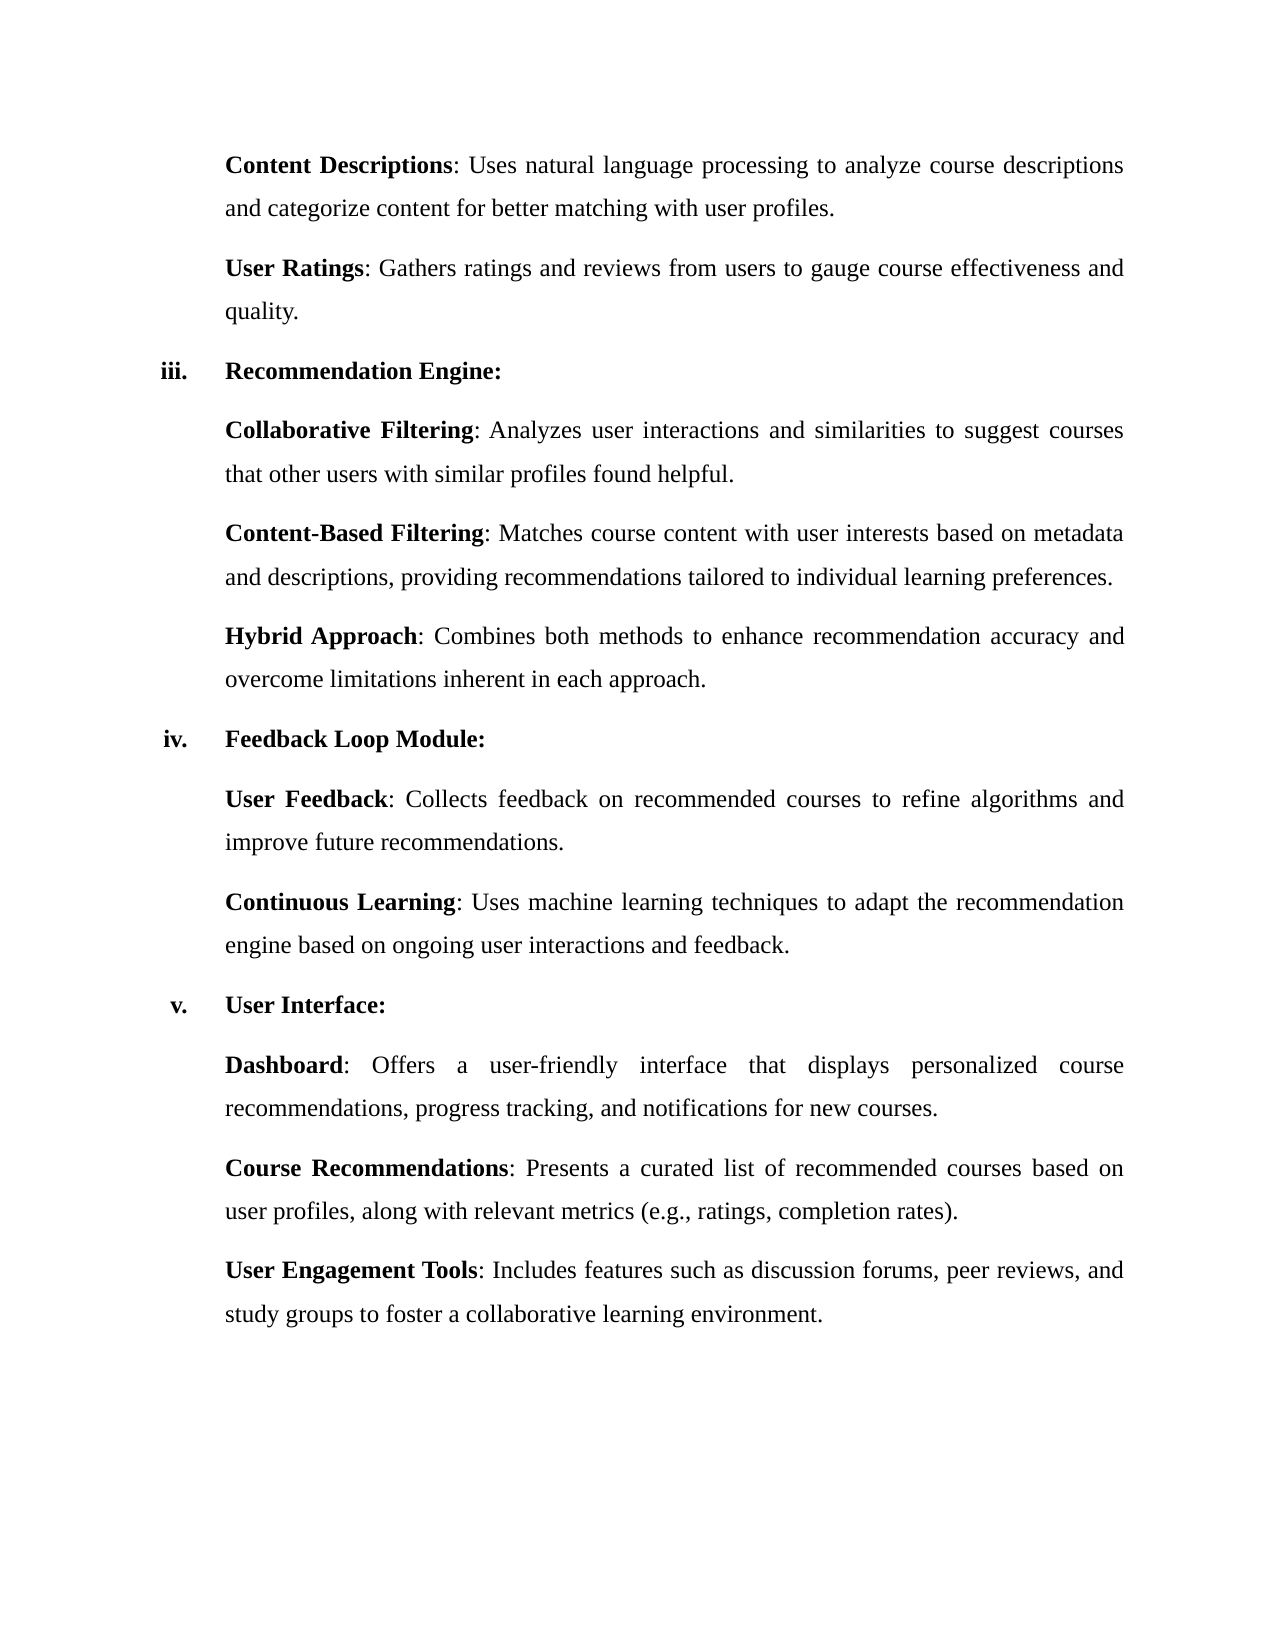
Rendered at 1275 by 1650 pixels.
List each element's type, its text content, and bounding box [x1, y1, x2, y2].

text Hybrid Approach: Combines both methods to enhance recommendation accuracy and overcome limitations inherent in each approach. [225, 621, 1125, 693]
list Recommendation Engine: [187, 356, 1125, 384]
text User Feedback: Collects feedback on recommended courses to refine algorithms and improve future recommendations. [225, 784, 1125, 856]
list User Interface: [187, 990, 1125, 1019]
text Dashboard: Offers a user-friendly interface that displays personalized course recommendations, progress tracking, and notifications for new courses. [225, 1050, 1125, 1122]
text Content Descriptions: Uses natural language processing to analyze course descriptions and categorize content for better matching with user profiles. [225, 150, 1125, 222]
list Feedback Loop Module: [187, 724, 1125, 753]
text Content-Based Filtering: Matches course content with user interests based on metadata and descriptions, providing recommendations tailored to individual learning preferences. [225, 518, 1125, 590]
text User Engagement Tools: Includes features such as discussion forums, peer reviews, and study groups to foster a collaborative learning environment. [225, 1256, 1125, 1327]
text Course Recommendations: Presents a curated list of recommended courses based on user profiles, along with relevant metrics (e.g., ratings, completion rates). [225, 1153, 1125, 1224]
text Collaborative Filtering: Analyzes user interactions and similarities to suggest courses that other users with similar profiles found helpful. [225, 416, 1125, 487]
text User Ratings: Gathers ratings and reviews from users to gauge course effectiveness and quality. [225, 253, 1125, 325]
text Continuous Learning: Uses machine learning techniques to adapt the recommendation engine based on ongoing user interactions and feedback. [225, 887, 1125, 959]
